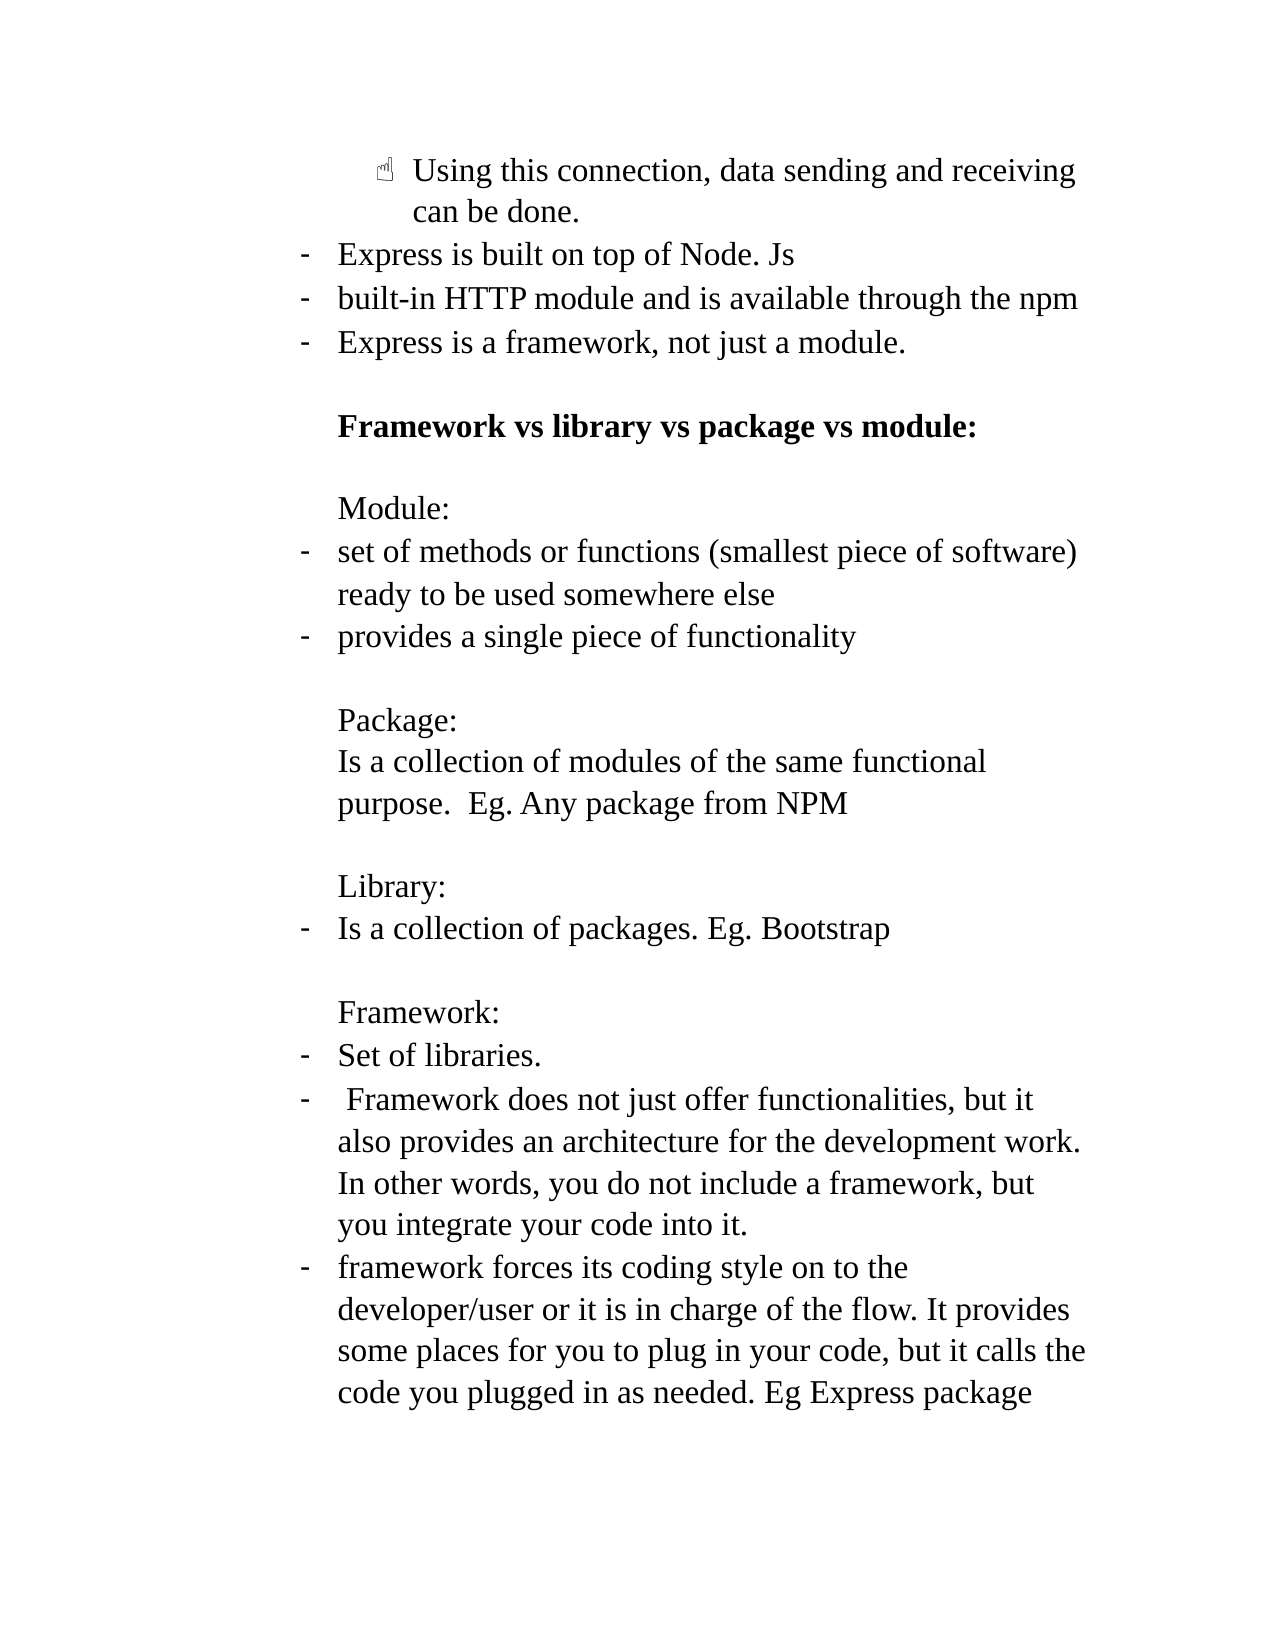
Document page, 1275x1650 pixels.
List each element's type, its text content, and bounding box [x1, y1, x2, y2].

list built-in HTTP module and is available through the npm [300, 277, 1087, 317]
list set of methods or functions (smallest piece of software) ready to be used somewhere else [300, 530, 1087, 612]
list Framework: [337, 992, 1087, 1031]
list framework forces its coding style on to the developer/user or it is in charge of the flow. It provides some places for you to plug in your code, but it calls the code you plugged in as needed. Eg Express package [300, 1246, 1087, 1410]
list Using this connection, data sending and receiving can be done. [375, 150, 1087, 230]
list Is a collection of modules of the same functional purpose. Eg. Any package from NPM [337, 742, 1087, 821]
list Framework does not just offer functionalities, but it also provides an architecture for the development work. In other words, you do not include a framework, but you integrate your code into it. [300, 1078, 1087, 1243]
list Module: [337, 489, 1087, 527]
list Express is built on top of Node. Js [300, 233, 1087, 273]
list Library: [337, 866, 1087, 904]
list Set of libraries. [300, 1034, 1087, 1074]
list Package: [337, 700, 1087, 739]
list Is a collection of packages. Eg. Bootstrap [300, 907, 1087, 948]
list Framework vs library vs package vs module: [337, 406, 1087, 444]
list Express is a framework, not just a module. [300, 321, 1087, 361]
list provides a single piece of functionality [300, 615, 1087, 656]
